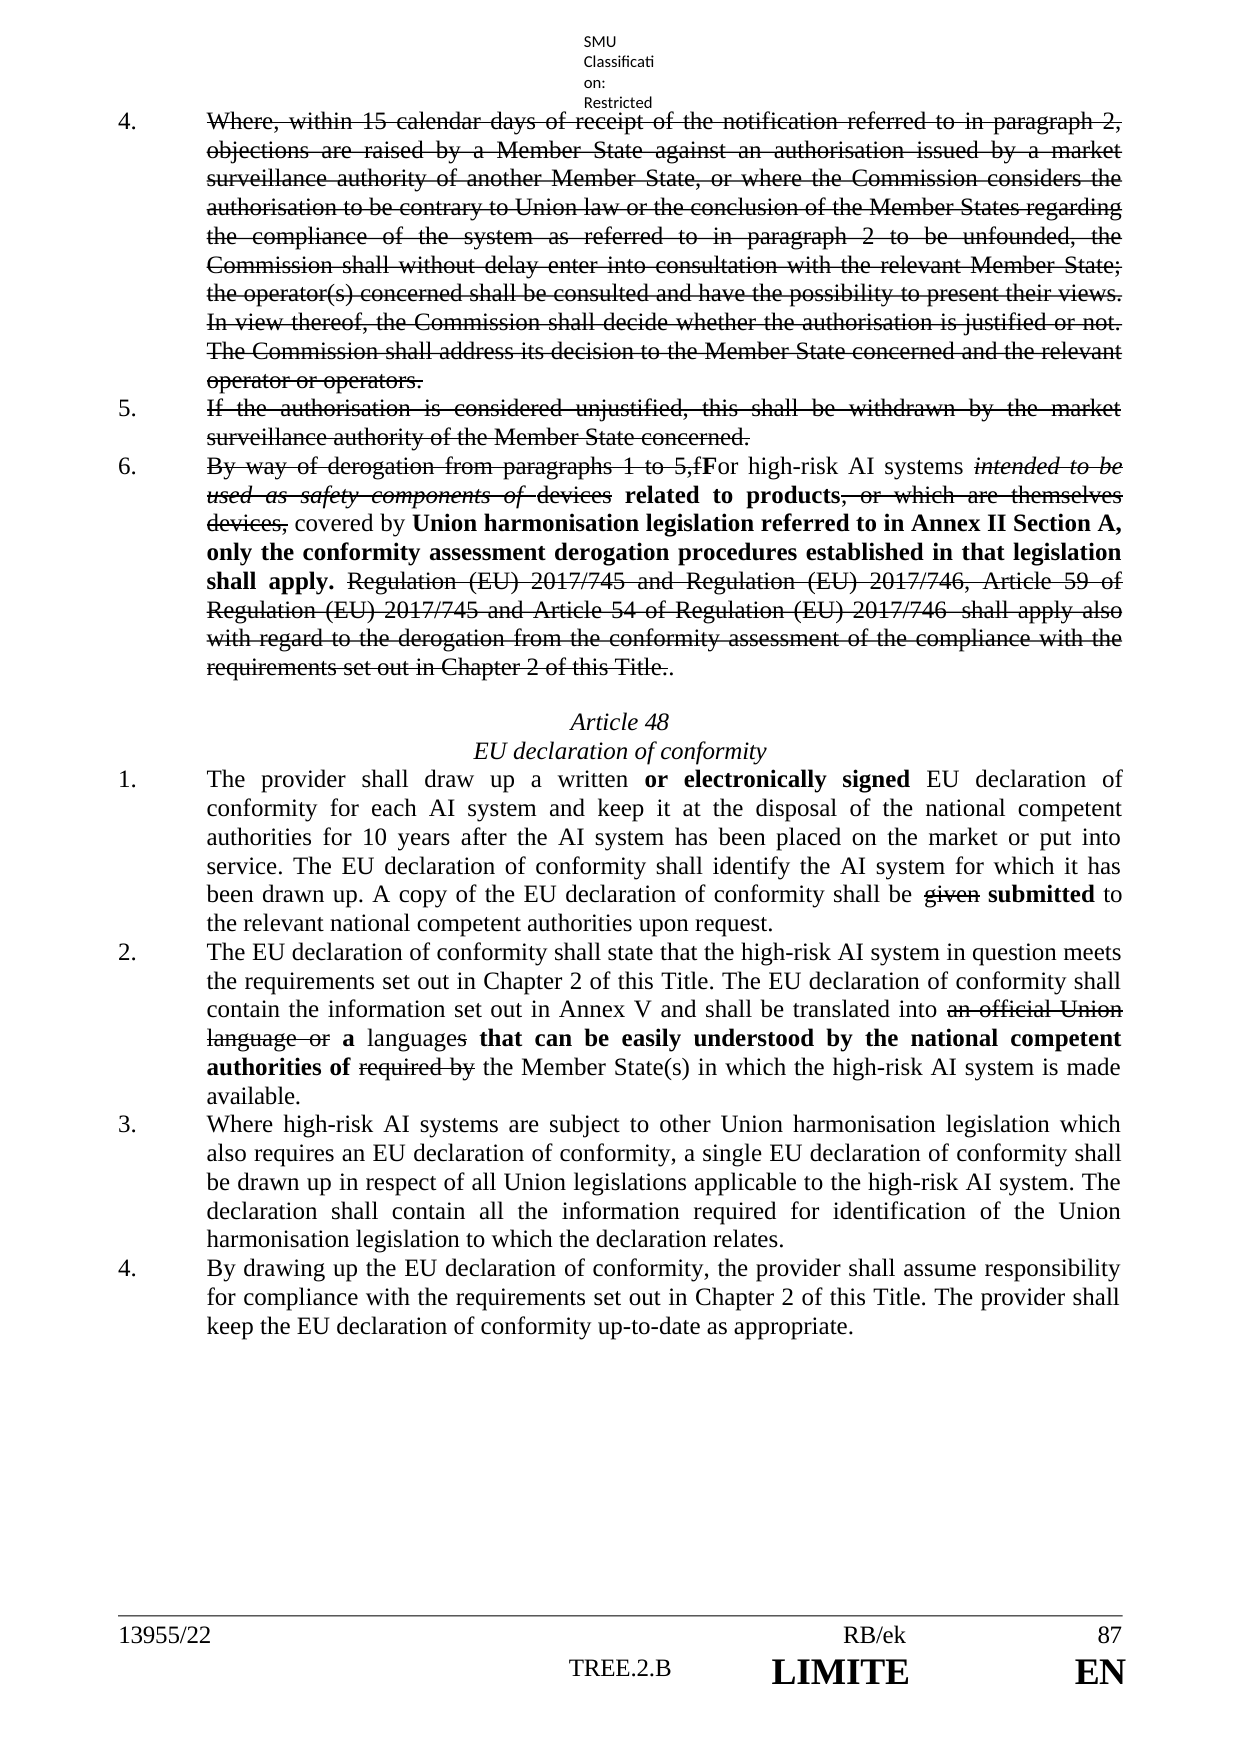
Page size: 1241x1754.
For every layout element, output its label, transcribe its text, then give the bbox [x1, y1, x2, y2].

list If the authorisation is considered unjustified, this shall be withdrawn by the market surveillance authority of the Member State concerned. [118, 393, 1122, 451]
list The provider shall draw up a written or electronically signed EU declaration of conformity for each AI system and keep it at the disposal of the national competent authorities for 10 years after the AI system has been placed on the market or put into service. The EU declaration of conformity shall identify the AI system for which it has been drawn up. A copy of the EU declaration of conformity shall be given submitted to the relevant national competent authorities upon request. [118, 764, 1123, 937]
list By drawing up the EU declaration of conformity, the provider shall assume responsibility for compliance with the requirements set out in Chapter 2 of this Title. The provider shall keep the EU declaration of conformity up-to-date as appropriate. [118, 1253, 1122, 1339]
list By way of derogation from paragraphs 1 to 5,fFor high-risk AI systems intended to be used as safety components of devices related to products, or which are themselves devices, covered by Union harmonisation legislation referred to in Annex II Section A, only the conformity assessment derogation procedures established in that legislation shall apply. Regulation (EU) 2017/745 and Regulation (EU) 2017/746, Article 59 of Regulation (EU) 2017/745 and Article 54 of Regulation (EU) 2017/746 shall apply also with regard to the derogation from the conformity assessment of the compliance with the requirements set out in Chapter 2 of this Title.. [118, 451, 1123, 681]
list Where, within 15 calendar days of receipt of the notification referred to in paragraph 2, objections are raised by a Member State against an authorisation issued by a market surveillance authority of another Member State, or where the Commission considers the authorisation to be contrary to Union law or the conclusion of the Member States regarding the compliance of the system as referred to in paragraph 2 to be unfounded, the Commission shall without delay enter into consultation with the relevant Member State; the operator(s) concerned shall be consulted and have the possibility to present their views. In view thereof, the Commission shall decide whether the authorisation is justified or not. The Commission shall address its decision to the Member State concerned and the relevant operator or operators. [118, 106, 1123, 393]
text Article 48 [118, 707, 1121, 736]
list Where high-risk AI systems are subject to other Union harmonisation legislation which also requires an EU declaration of conformity, a single EU declaration of conformity shall be drawn up in respect of all Union legislations applicable to the high-risk AI system. The declaration shall contain all the information required for identification of the Union harmonisation legislation to which the declaration relates. [118, 1109, 1122, 1253]
list The EU declaration of conformity shall state that the high-risk AI system in question meets the requirements set out in Chapter 2 of this Title. The EU declaration of conformity shall contain the information set out in Annex V and shall be translated into an official Union language or a languages that can be easily understood by the national competent authorities of required by the Member State(s) in which the high-risk AI system is made available. [118, 937, 1122, 1109]
text EU declaration of conformity [118, 736, 1122, 764]
